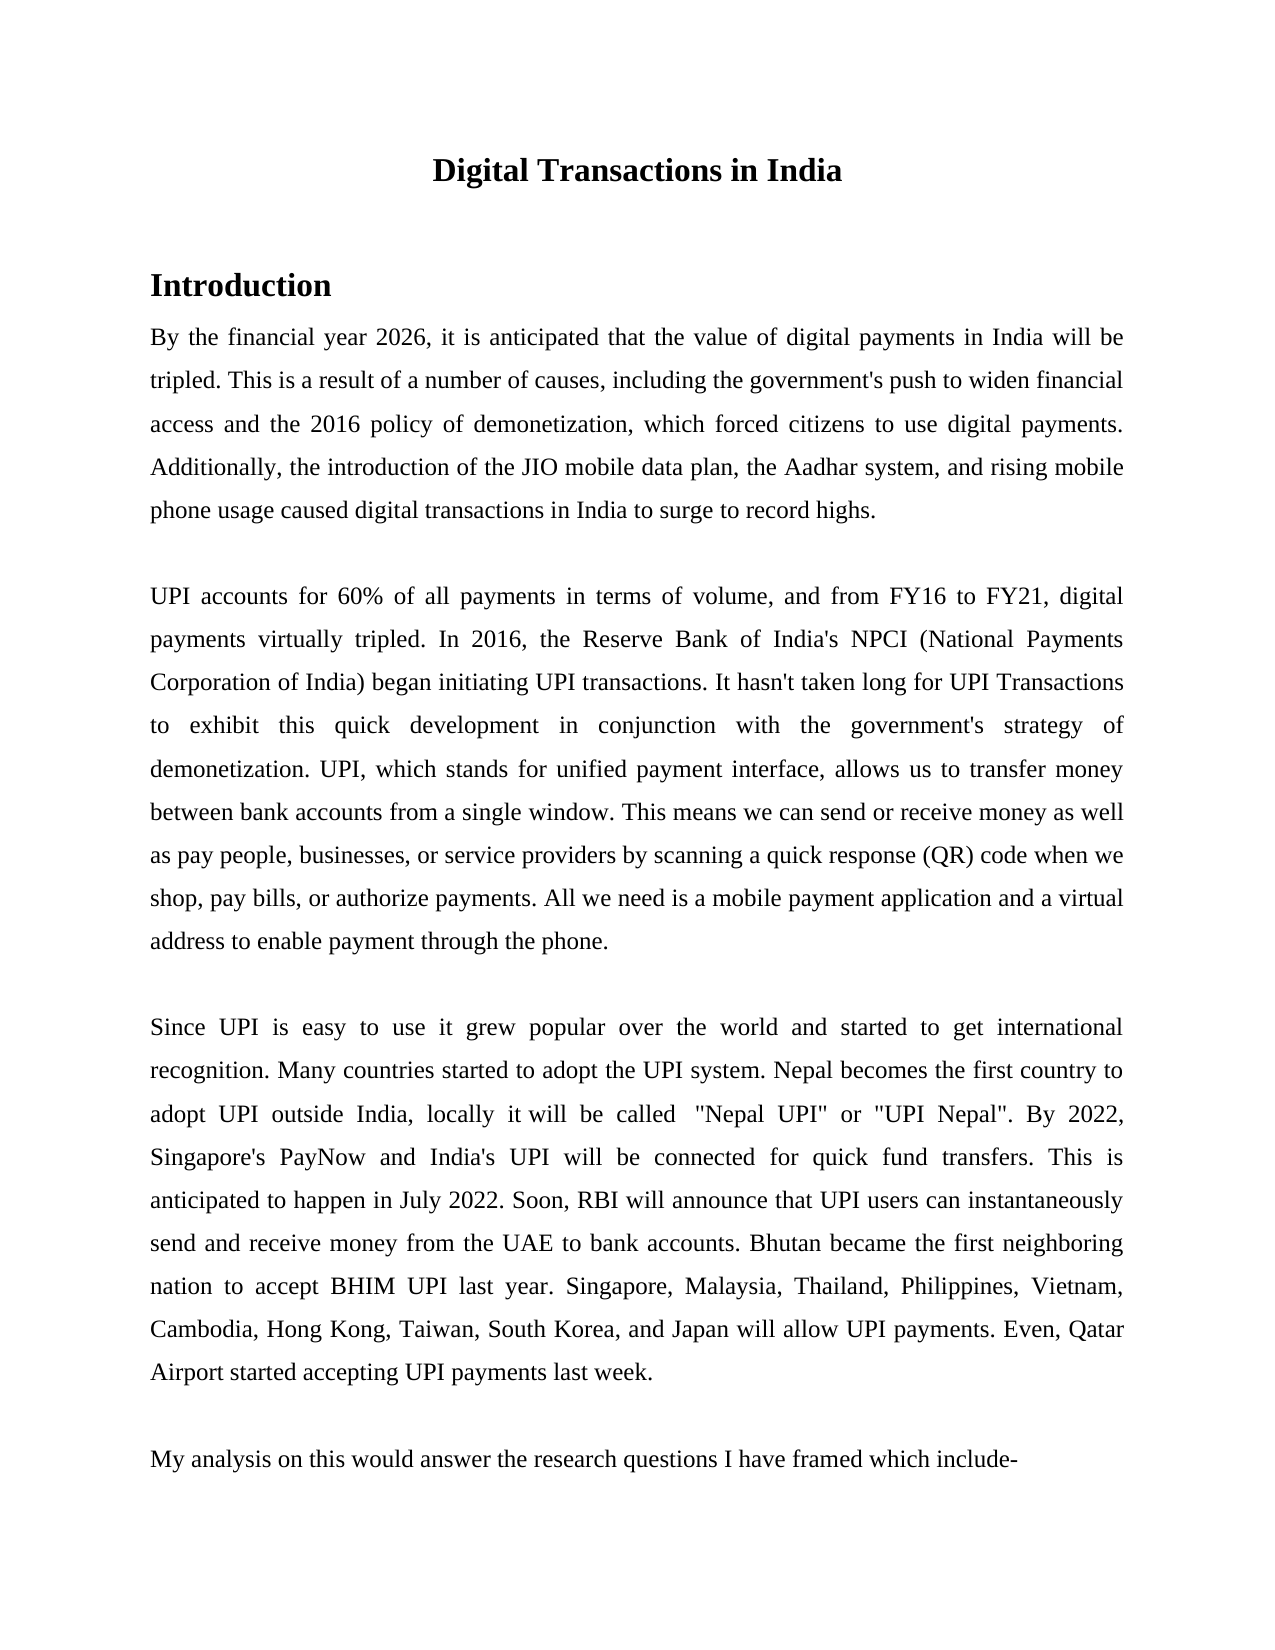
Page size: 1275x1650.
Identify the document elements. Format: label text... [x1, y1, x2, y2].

text UPI accounts for 60% of all payments in terms of volume, and from FY16 to FY21, digital payments virtually tripled. In 2016, the Reserve Bank of India's NPCI (National Payments Corporation of India) began initiating UPI transactions. It hasn't taken long for UPI Transactions to exhibit this quick development in conjunction with the government's strategy of demonetization. UPI, which stands for unified payment interface, allows us to transfer money between bank accounts from a single window. This means we can send or receive money as well as pay people, businesses, or service providers by scanning a quick response (QR) code when we shop, pay bills, or authorize payments. All we need is a mobile payment application and a virtual address to enable payment through the phone. [150, 581, 1125, 955]
text Introduction [150, 265, 1125, 303]
text My analysis on this would answer the research questions I have framed which include- [150, 1444, 1125, 1472]
text Digital Transactions in India [150, 150, 1125, 188]
text Since UPI is easy to use it grew popular over the world and started to get international recognition. Many countries started to adopt the UPI system. Nepal becomes the first country to adopt UPI outside India, locally it will be called "Nepal UPI" or "UPI Nepal". By 2022, Singapore's PayNow and India's UPI will be connected for quick fund transfers. This is anticipated to happen in July 2022. Soon, RBI will announce that UPI users can instantaneously send and receive money from the UAE to bank accounts. Bhutan became the first neighboring nation to accept BHIM UPI last year. Singapore, Malaysia, Thailand, Philippines, Vietnam, Cambodia, Hong Kong, Taiwan, South Korea, and Japan will allow UPI payments. Even, Qatar Airport started accepting UPI payments last week. [150, 1012, 1125, 1386]
text By the financial year 2026, it is anticipated that the value of digital payments in India will be tripled. This is a result of a number of causes, including the government's push to widen financial access and the 2016 policy of demonetization, which forced citizens to use digital payments. Additionally, the introduction of the JIO mobile data plan, the Aadhar system, and rising mobile phone usage caused digital transactions in India to surge to record highs. [150, 322, 1125, 524]
